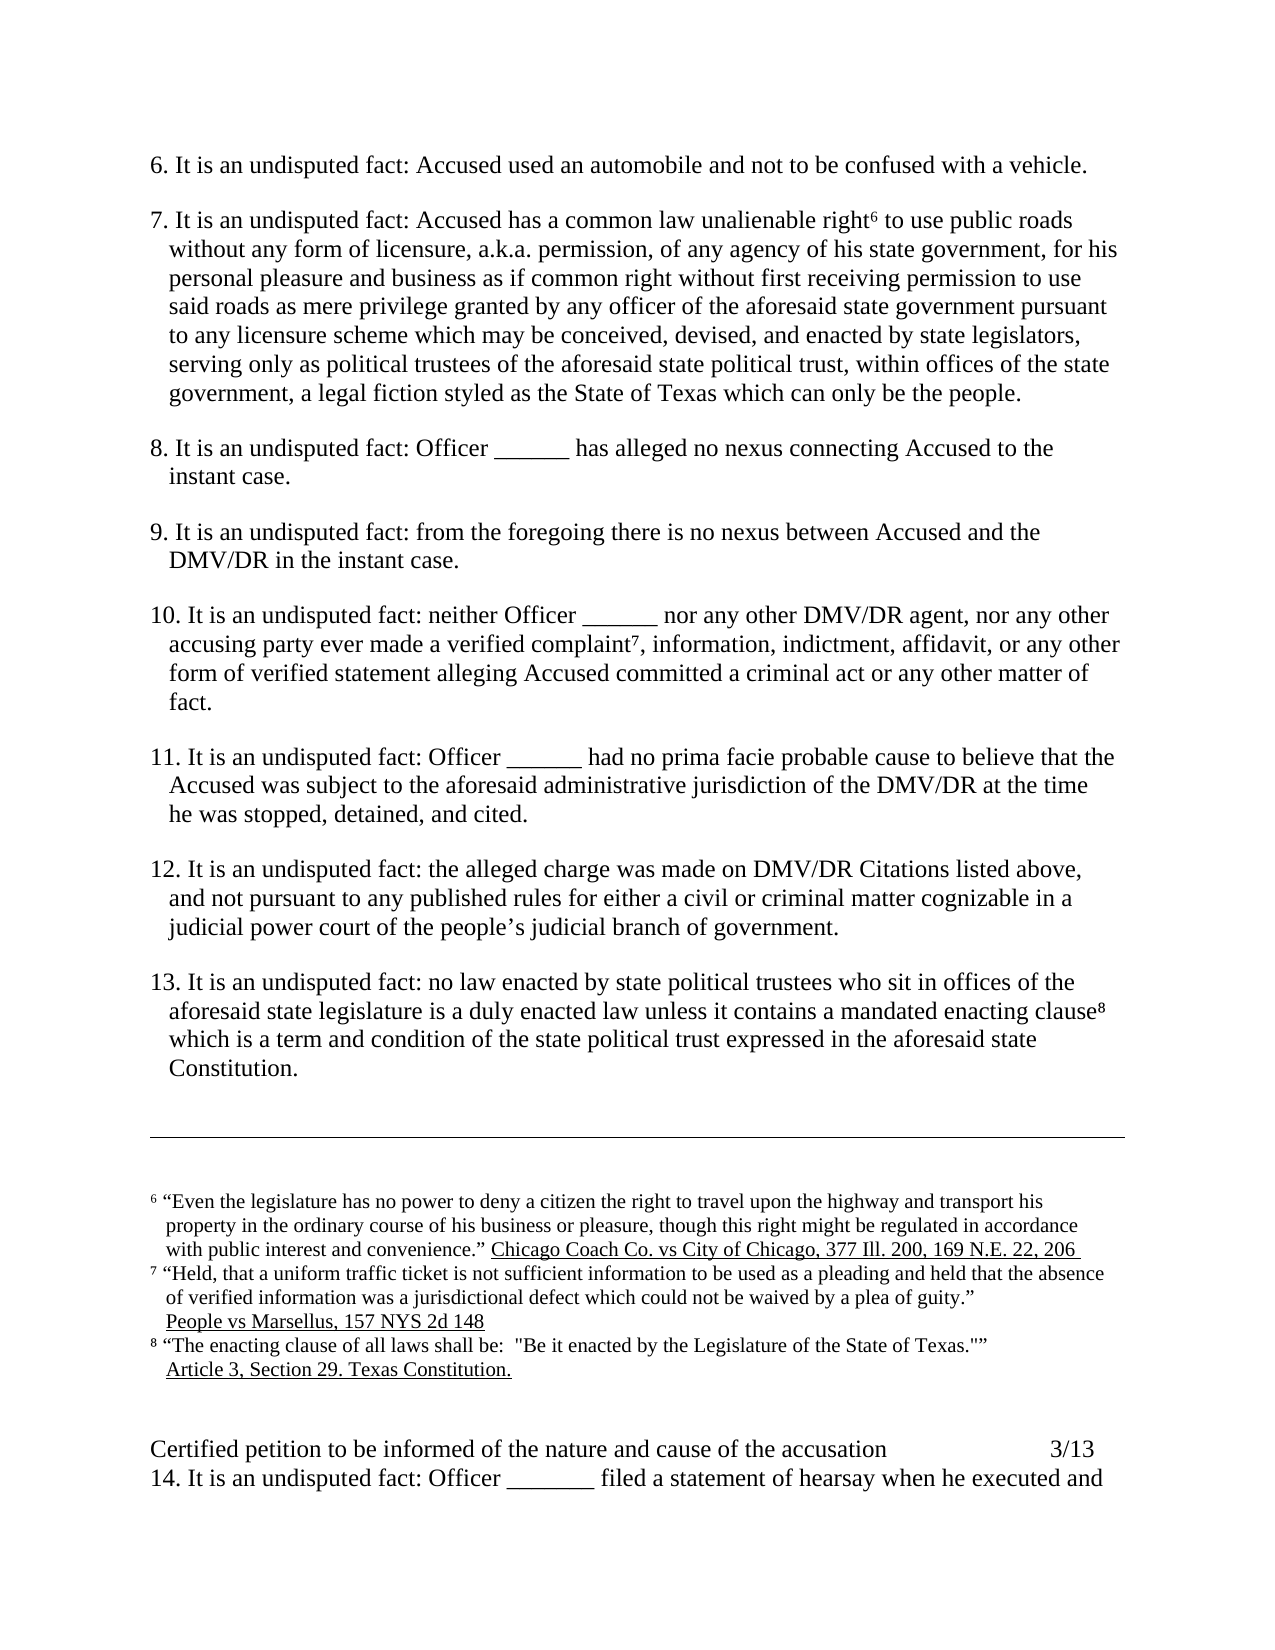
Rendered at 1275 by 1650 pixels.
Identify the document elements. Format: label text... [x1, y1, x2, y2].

text without any form of licensure, a.k.a. permission, of any agency of his state government, for his [150, 234, 1125, 263]
text Constitution. [150, 1053, 1125, 1082]
text 9. It is an undisputed fact: from the foregoing there is no nexus between Accused and the [150, 517, 1125, 545]
text fact. [150, 687, 1125, 715]
text government, a legal fiction styled as the State of Texas which can only be the people. [150, 378, 1125, 406]
text said roads as mere privilege granted by any officer of the aforesaid state government pursuant [150, 291, 1125, 320]
text ⁸ “The enacting clause of all laws shall be: "Be it enacted by the Legislature of the State of Texas."” [150, 1333, 1125, 1357]
text 8. It is an undisputed fact: Officer ______ has alleged no nexus connecting Accused to the [150, 433, 1125, 461]
text ⁷ “Held, that a uniform traffic ticket is not sufficient information to be used as a pleading and held that the absence [150, 1261, 1125, 1285]
text judicial power court of the people’s judicial branch of government. [150, 912, 1125, 941]
text ⁶ “Even the legislature has no power to deny a citizen the right to travel upon the highway and transport his [150, 1189, 1125, 1213]
text which is a term and condition of the state political trust expressed in the aforesaid state [150, 1024, 1125, 1053]
text accusing party ever made a verified complaint⁷, information, indictment, affidavit, or any other [150, 629, 1125, 658]
text Certified petition to be informed of the nature and cause of the accusation 3/13 [150, 1434, 1125, 1463]
text 14. It is an undisputed fact: Officer _______ filed a statement of hearsay when he executed and [150, 1463, 1125, 1491]
text 13. It is an undisputed fact: no law enacted by state political trustees who sit in offices of the [150, 967, 1125, 996]
text 10. It is an undisputed fact: neither Officer ______ nor any other DMV/DR agent, nor any other [150, 600, 1125, 629]
text personal pleasure and business as if common right without first receiving permission to use [150, 263, 1125, 291]
text Article 3, Section 29. Texas Constitution. [150, 1357, 1125, 1381]
text and not pursuant to any published rules for either a civil or criminal matter cognizable in a [150, 883, 1125, 912]
text Accused was subject to the aforesaid administrative jurisdiction of the DMV/DR at the time [150, 771, 1125, 799]
text People vs Marsellus, 157 NYS 2d 148 [150, 1309, 1125, 1333]
text property in the ordinary course of his business or pleasure, though this right might be regulated in accordance [150, 1213, 1125, 1237]
text form of verified statement alleging Accused committed a criminal act or any other matter of [150, 658, 1125, 687]
text instant case. [150, 461, 1125, 490]
text 12. It is an undisputed fact: the alleged charge was made on DMV/DR Citations listed above, [150, 854, 1125, 883]
text 7. It is an undisputed fact: Accused has a common law unalienable right⁶ to use public roads [150, 205, 1125, 234]
text serving only as political trustees of the aforesaid state political trust, within offices of the state [150, 349, 1125, 378]
text with public interest and convenience.” Chicago Coach Co. vs City of Chicago, 377 Ill. 200, 169 N.E. 22, 206 [150, 1237, 1125, 1261]
text to any licensure scheme which may be conceived, devised, and enacted by state legislators, [150, 320, 1125, 349]
text he was stopped, detained, and cited. [150, 799, 1125, 828]
text of verified information was a jurisdictional defect which could not be waived by a plea of guity.” [150, 1285, 1125, 1309]
text 11. It is an undisputed fact: Officer ______ had no prima facie probable cause to believe that the [150, 742, 1125, 771]
text aforesaid state legislature is a duly enacted law unless it contains a mandated enacting clause⁸ [150, 996, 1125, 1024]
text 6. It is an undisputed fact: Accused used an automobile and not to be confused with a vehicle. [150, 150, 1125, 179]
text DMV/DR in the instant case. [150, 545, 1125, 574]
